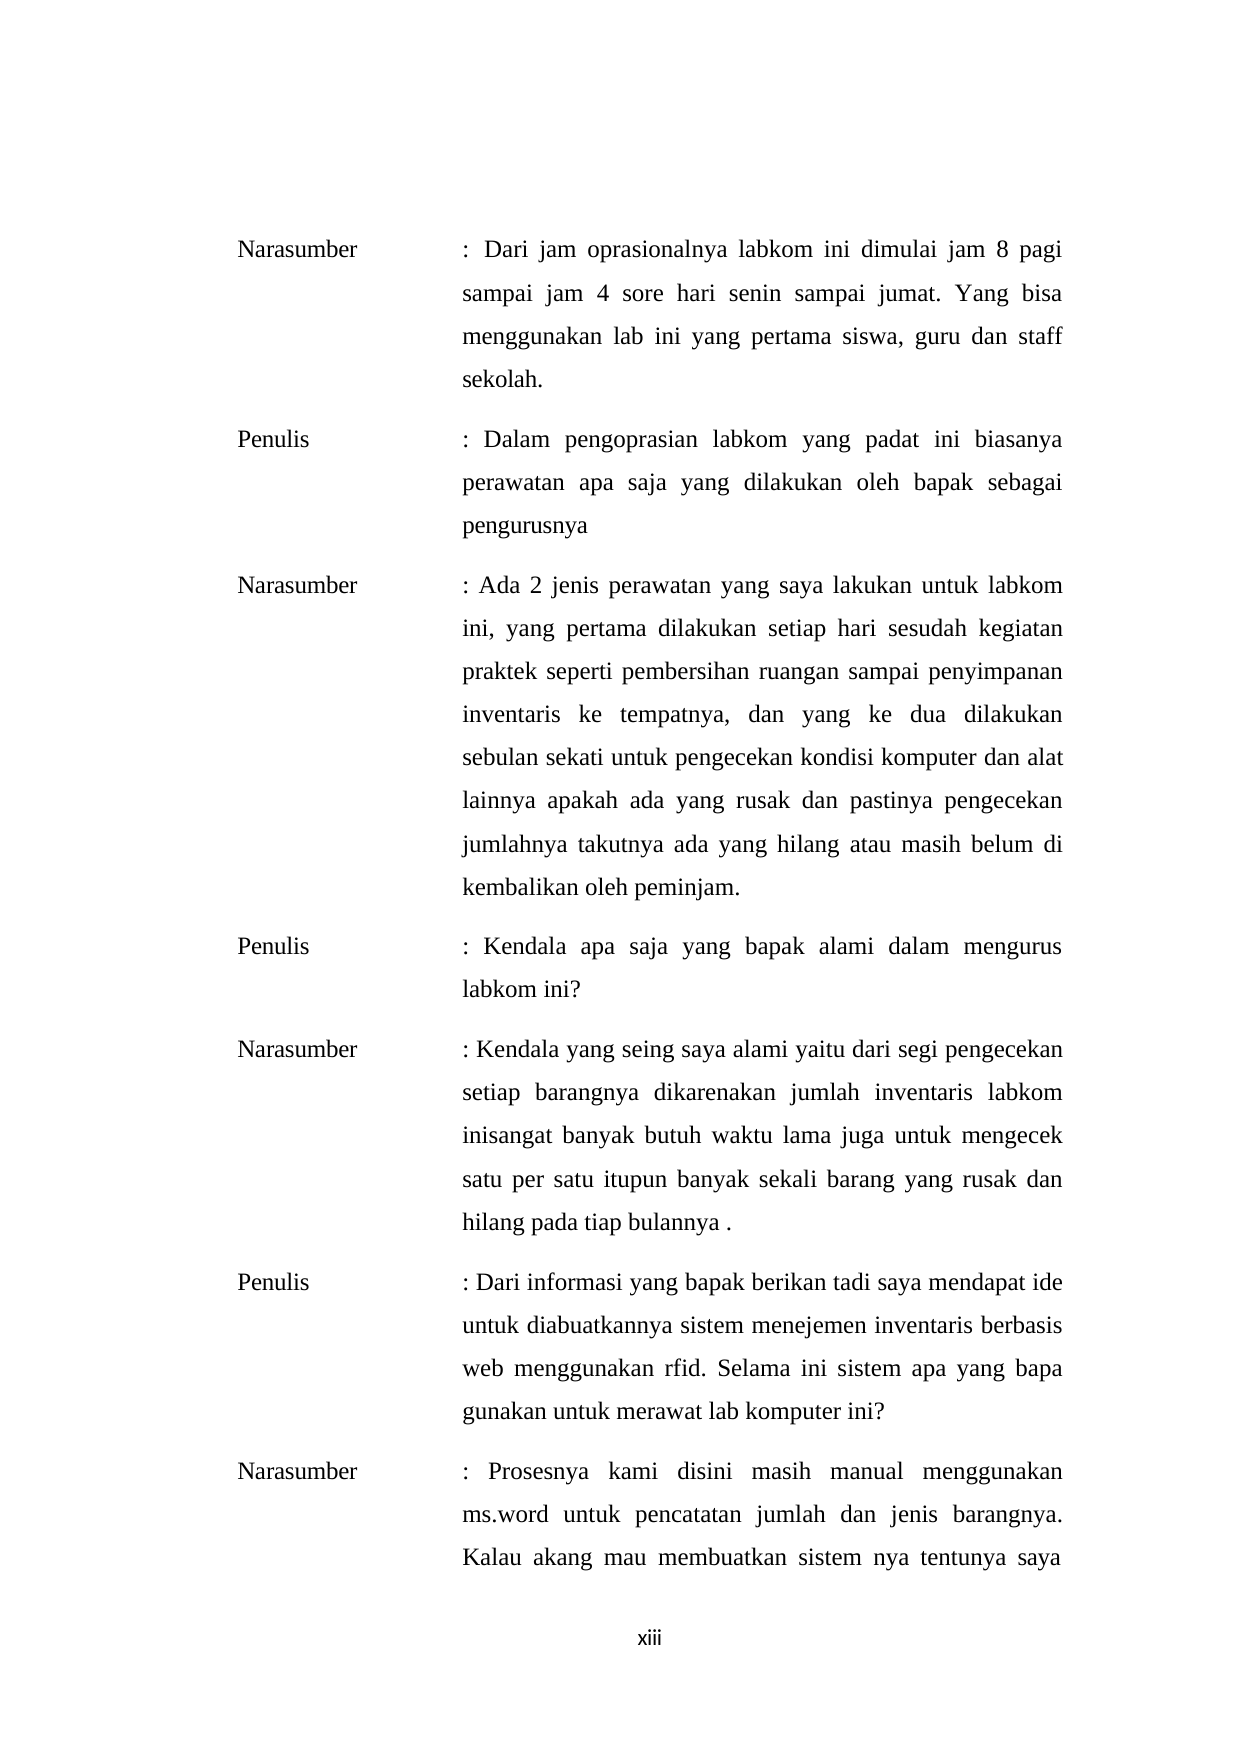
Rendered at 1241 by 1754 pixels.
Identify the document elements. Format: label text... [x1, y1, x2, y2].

text Narasumber : Dari jam oprasionalnya labkom ini dimulai jam 8 pagi sampai jam 4 sore hari senin sampai jumat. Yang bisa menggunakan lab ini yang pertama siswa, guru dan staff sekolah. [237, 234, 1063, 393]
text Penulis : Dalam pengoprasian labkom yang padat ini biasanya perawatan apa saja yang dilakukan oleh bapak sebagai pengurusnya [237, 424, 1063, 539]
text Penulis : Dari informasi yang bapak berikan tadi saya mendapat ide untuk diabuatkannya sistem menejemen inventaris berbasis web menggunakan rfid. Selama ini sistem apa yang bapa gunakan untuk merawat lab komputer ini? [237, 1267, 1063, 1425]
text Narasumber : Prosesnya kami disini masih manual menggunakan ms.word untuk pencatatan jumlah dan jenis barangnya. Kalau akang mau membuatkan sistem nya tentunya saya [237, 1456, 1063, 1571]
text Narasumber : Kendala yang seing saya alami yaitu dari segi pengecekan setiap barangnya dikarenakan jumlah inventaris labkom inisangat banyak butuh waktu lama juga untuk mengecek satu per satu itupun banyak sekali barang yang rusak dan hilang pada tiap bulannya . [237, 1034, 1063, 1236]
text Penulis : Kendala apa saja yang bapak alami dalam mengurus labkom ini? [237, 931, 1063, 1003]
text Narasumber : Ada 2 jenis perawatan yang saya lakukan untuk labkom ini, yang pertama dilakukan setiap hari sesudah kegiatan praktek seperti pembersihan ruangan sampai penyimpanan inventaris ke tempatnya, dan yang ke dua dilakukan sebulan sekati untuk pengecekan kondisi komputer dan alat lainnya apakah ada yang rusak dan pastinya pengecekan jumlahnya takutnya ada yang hilang atau masih belum di kembalikan oleh peminjam. [237, 570, 1063, 901]
